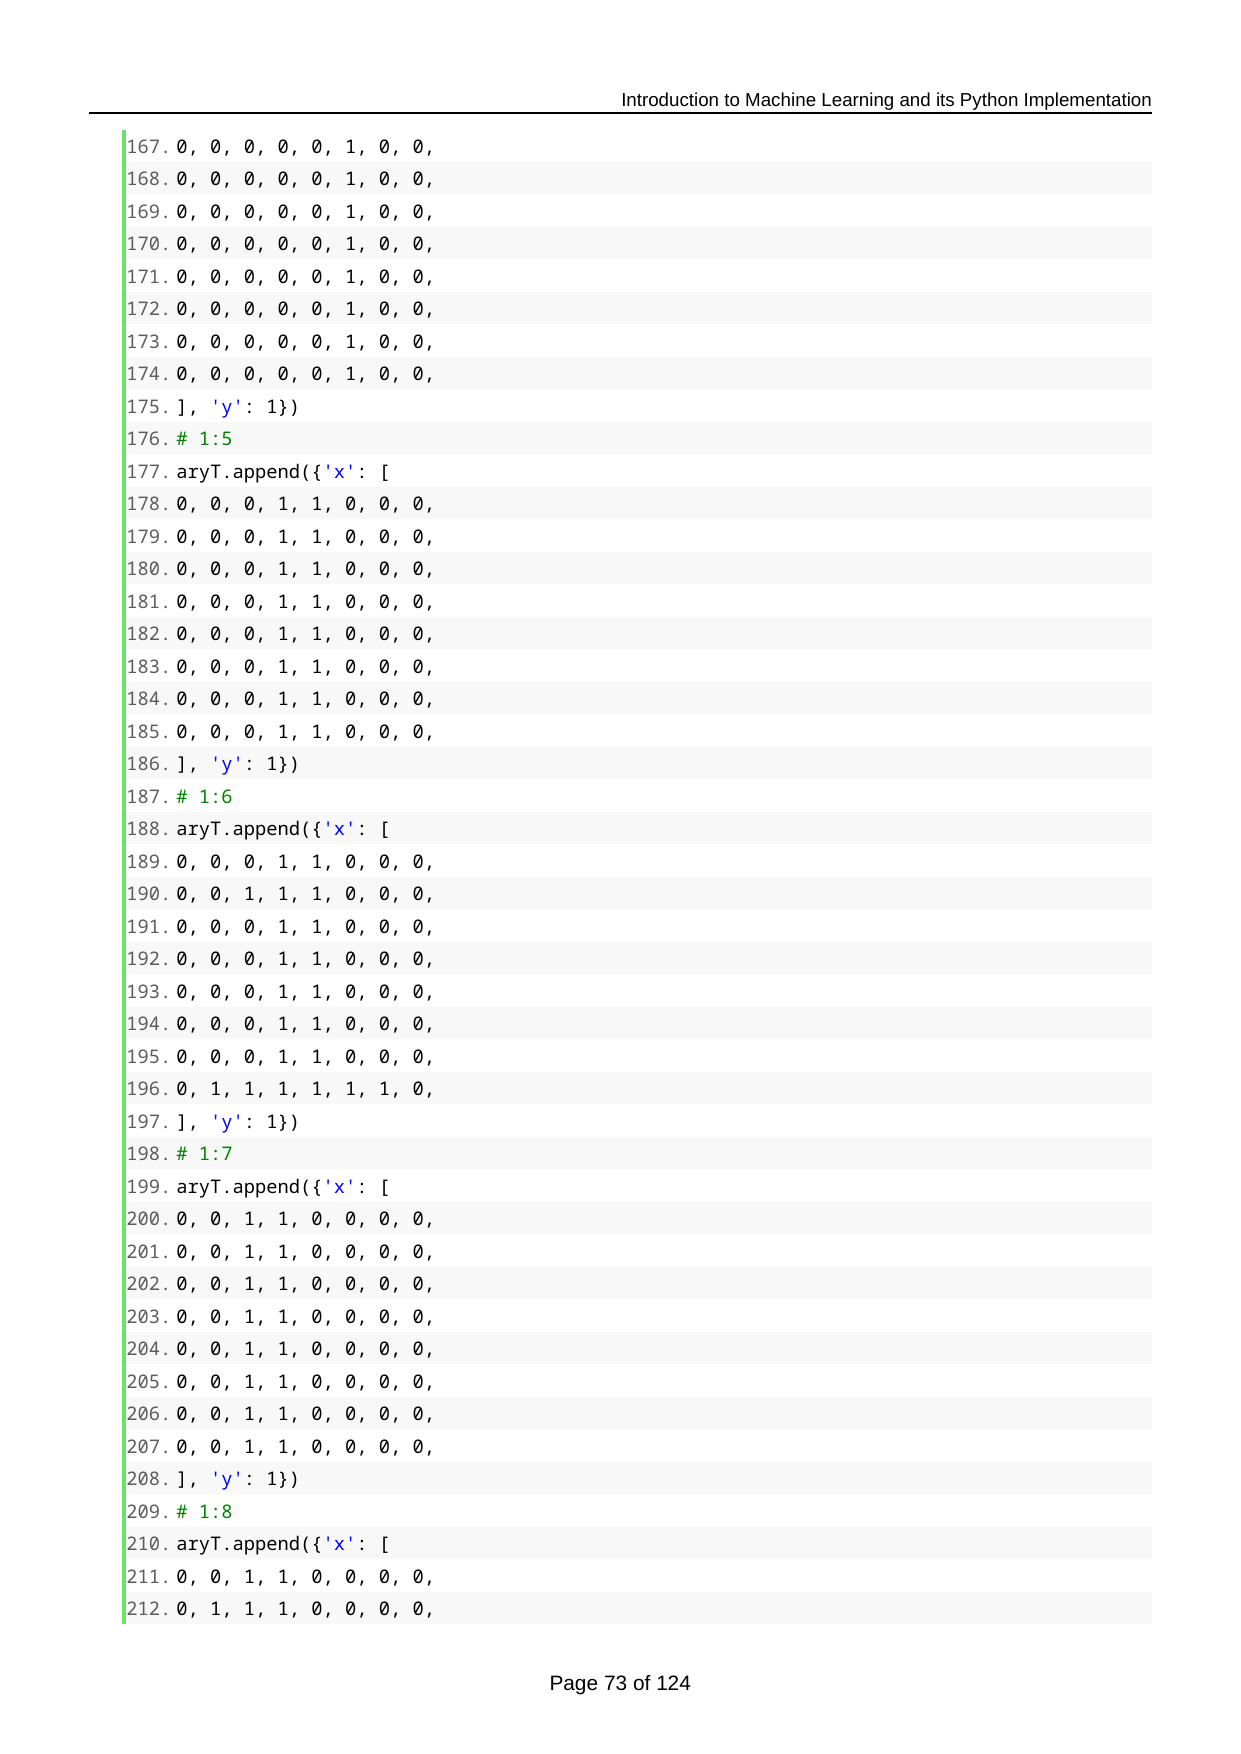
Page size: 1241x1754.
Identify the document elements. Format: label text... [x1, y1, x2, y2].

list 0, 0, 0, 1, 1, 0, 0, 0, [126, 714, 1152, 747]
list aryT.append({'x': [ [126, 454, 1152, 487]
list ], 'y': 1}) [126, 1104, 1152, 1137]
list 0, 0, 0, 1, 1, 0, 0, 0, [126, 844, 1152, 877]
list 0, 0, 0, 1, 1, 0, 0, 0, [126, 1007, 1152, 1039]
list 0, 0, 0, 1, 1, 0, 0, 0, [126, 649, 1152, 682]
list 0, 1, 1, 1, 1, 1, 1, 0, [126, 1072, 1152, 1104]
list 0, 0, 1, 1, 0, 0, 0, 0, [126, 1364, 1152, 1397]
list ], 'y': 1}) [126, 747, 1152, 779]
list 0, 0, 0, 1, 1, 0, 0, 0, [126, 909, 1152, 942]
list 0, 0, 1, 1, 0, 0, 0, 0, [126, 1299, 1152, 1332]
list ], 'y': 1}) [126, 389, 1152, 422]
list 0, 0, 0, 1, 1, 0, 0, 0, [126, 487, 1152, 519]
list # 1:7 [126, 1137, 1152, 1169]
list 0, 0, 1, 1, 0, 0, 0, 0, [126, 1397, 1152, 1429]
list 0, 0, 1, 1, 0, 0, 0, 0, [126, 1234, 1152, 1267]
list 0, 0, 0, 1, 1, 0, 0, 0, [126, 519, 1152, 552]
list 0, 0, 0, 1, 1, 0, 0, 0, [126, 584, 1152, 617]
list 0, 0, 0, 0, 0, 1, 0, 0, [126, 324, 1152, 357]
list 0, 0, 0, 1, 1, 0, 0, 0, [126, 682, 1152, 714]
list 0, 0, 1, 1, 0, 0, 0, 0, [126, 1332, 1152, 1364]
list 0, 0, 0, 1, 1, 0, 0, 0, [126, 974, 1152, 1007]
list aryT.append({'x': [ [126, 1527, 1152, 1559]
list # 1:6 [126, 779, 1152, 812]
list 0, 0, 0, 1, 1, 0, 0, 0, [126, 1039, 1152, 1072]
list ], 'y': 1}) [126, 1462, 1152, 1494]
list 0, 0, 1, 1, 1, 0, 0, 0, [126, 877, 1152, 909]
list aryT.append({'x': [ [126, 1169, 1152, 1202]
list 0, 0, 0, 1, 1, 0, 0, 0, [126, 552, 1152, 584]
list 0, 0, 0, 0, 0, 1, 0, 0, [126, 259, 1152, 292]
list 0, 0, 0, 0, 0, 1, 0, 0, [126, 162, 1152, 194]
list # 1:5 [126, 422, 1152, 454]
list 0, 0, 1, 1, 0, 0, 0, 0, [126, 1429, 1152, 1462]
list 0, 0, 1, 1, 0, 0, 0, 0, [126, 1202, 1152, 1234]
list aryT.append({'x': [ [126, 812, 1152, 844]
list 0, 0, 0, 1, 1, 0, 0, 0, [126, 942, 1152, 974]
list 0, 0, 0, 0, 0, 1, 0, 0, [126, 194, 1152, 227]
list 0, 0, 0, 0, 0, 1, 0, 0, [126, 227, 1152, 259]
list 0, 0, 0, 1, 1, 0, 0, 0, [126, 617, 1152, 649]
list 0, 0, 0, 0, 0, 1, 0, 0, [126, 292, 1152, 324]
list # 1:8 [126, 1494, 1152, 1527]
list 0, 0, 0, 0, 0, 1, 0, 0, [126, 357, 1152, 389]
list 0, 0, 1, 1, 0, 0, 0, 0, [126, 1559, 1152, 1592]
list 0, 1, 1, 1, 0, 0, 0, 0, [126, 1592, 1152, 1624]
list 0, 0, 0, 0, 0, 1, 0, 0, [121, 129, 1152, 162]
list 0, 0, 1, 1, 0, 0, 0, 0, [126, 1267, 1152, 1299]
